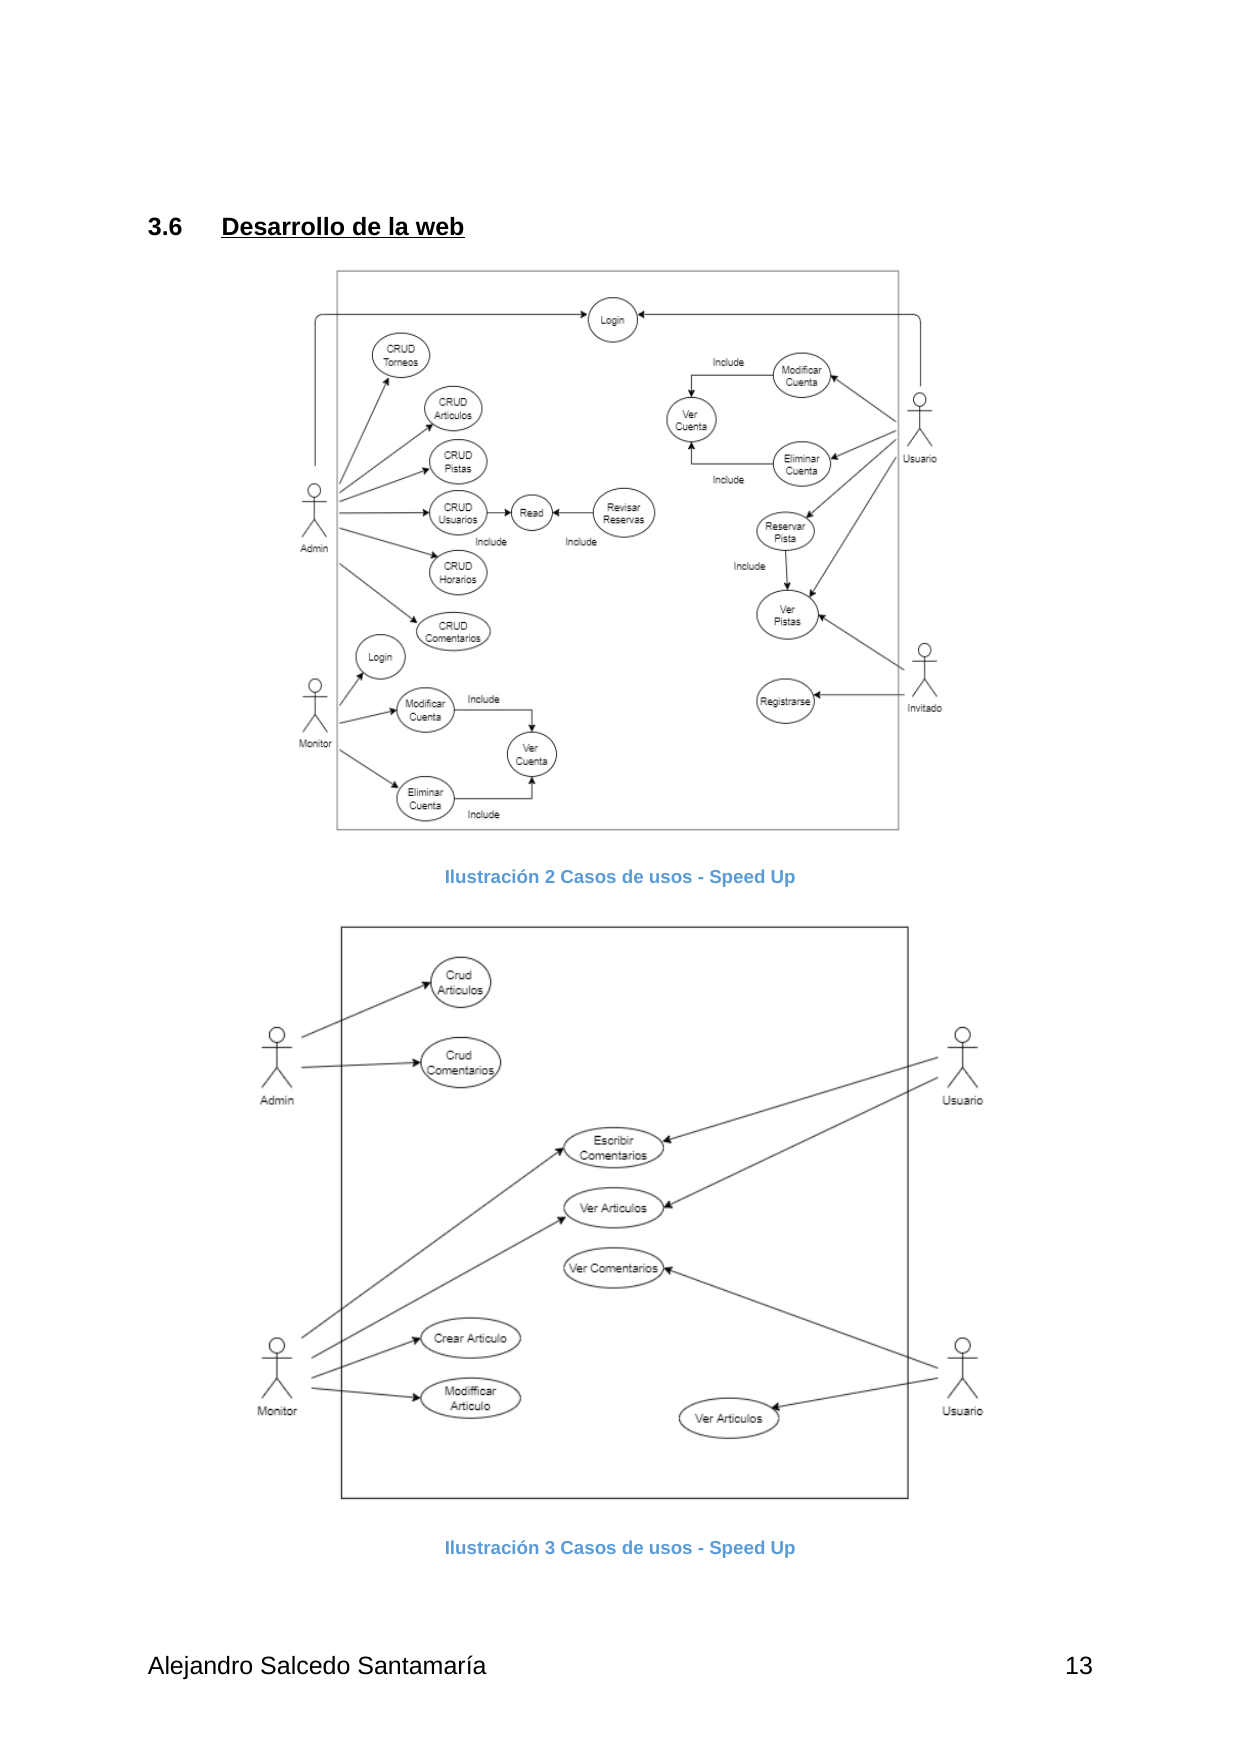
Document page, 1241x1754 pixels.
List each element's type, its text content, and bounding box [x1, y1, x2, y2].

text Ilustración 3 Casos de usos - Speed Up [148, 1536, 1092, 1558]
subtitle Desarrollo de la web [148, 212, 1092, 240]
text Ilustración 2 Casos de usos - Speed Up [148, 866, 1092, 887]
picture [283, 254, 958, 847]
picture [238, 908, 1002, 1518]
